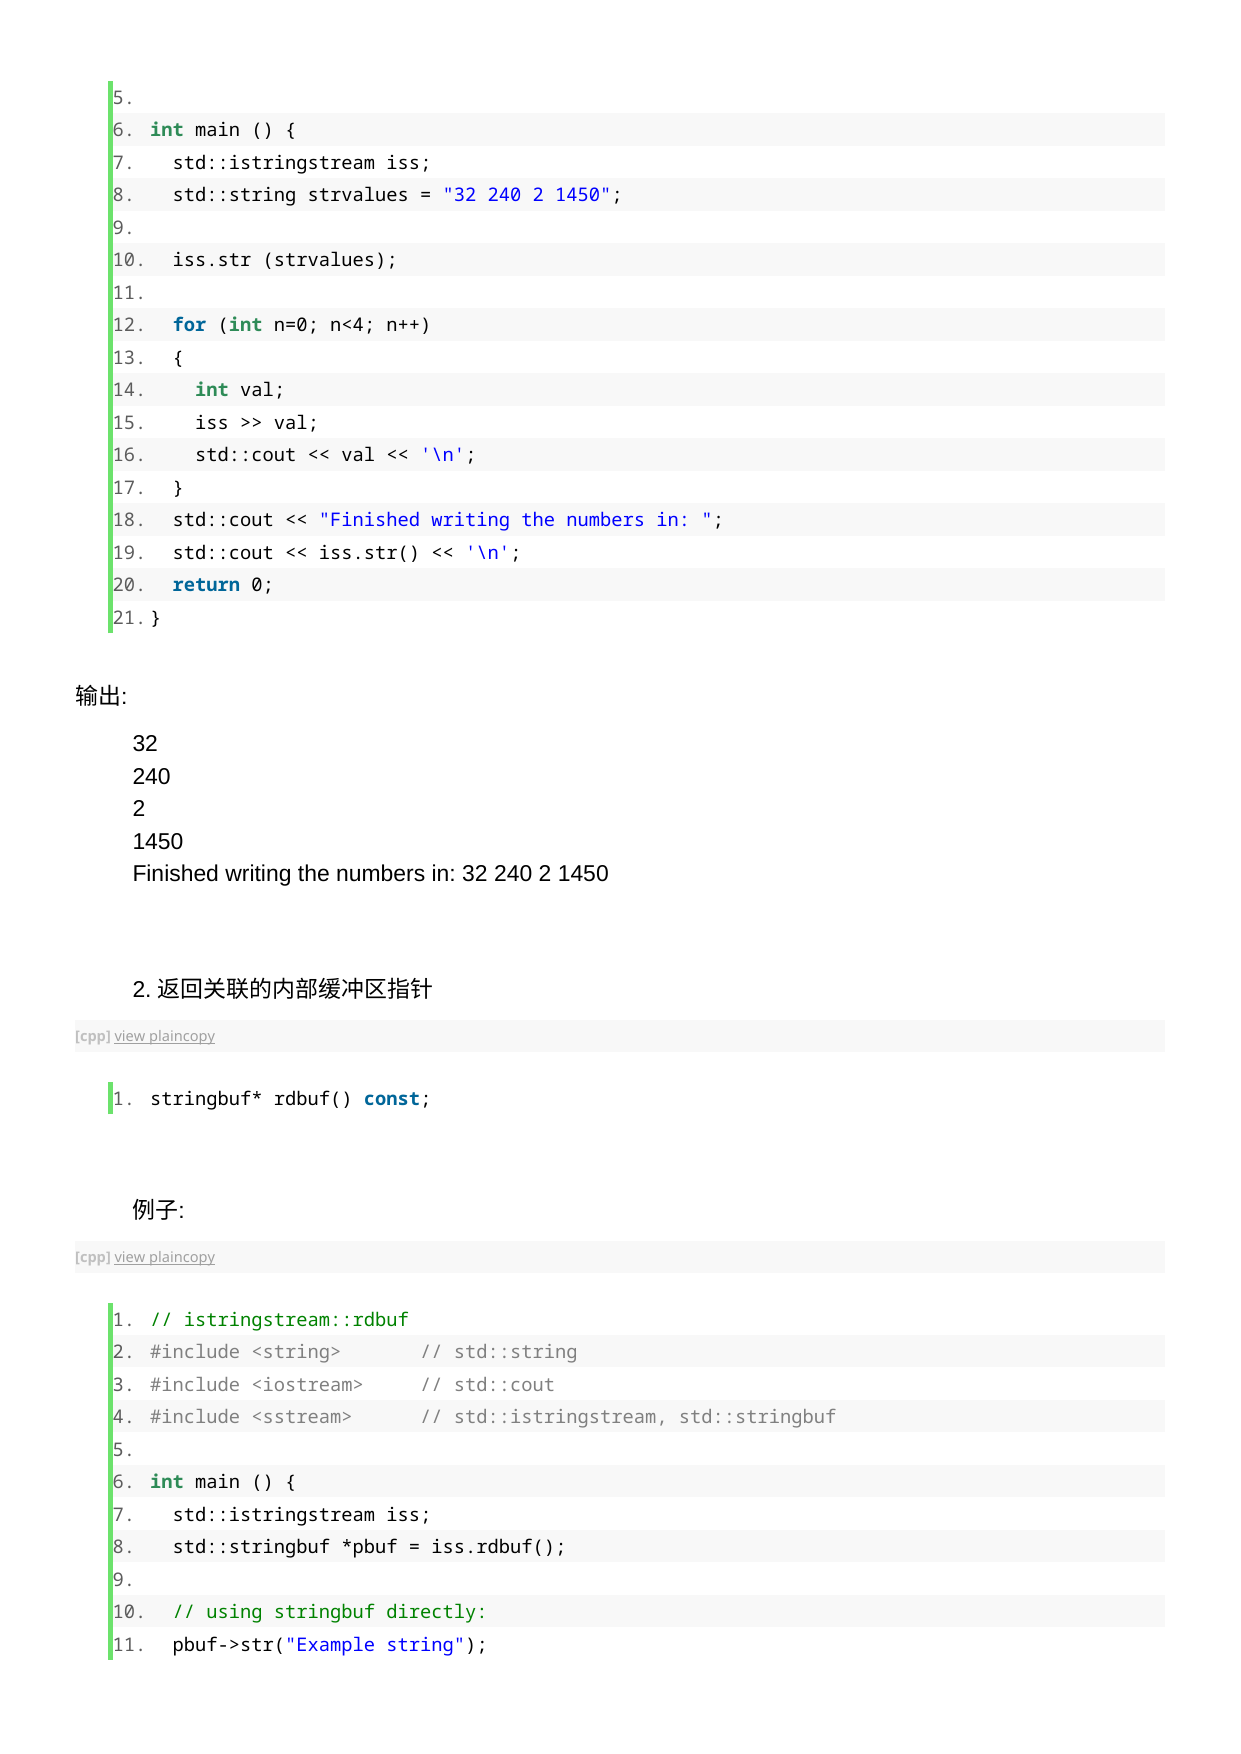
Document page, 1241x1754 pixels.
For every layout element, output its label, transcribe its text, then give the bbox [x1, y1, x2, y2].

text 输出: 32 240 2 1450 Finished writing the numbers in: 32 240 2 1450 2. 返回关联的内部缓冲区指针 [75, 662, 1165, 1020]
list std::istringstream iss; [113, 1497, 1165, 1530]
text [cpp] view plaincopy [75, 1020, 1165, 1052]
list std::istringstream iss; [113, 146, 1165, 178]
list // istringstream::rdbuf [108, 1302, 1165, 1335]
list } [113, 471, 1165, 503]
list stringbuf* rdbuf() const; [113, 1082, 1165, 1114]
list int main () { [113, 113, 1165, 146]
list for (int n=0; n<4; n++) [113, 308, 1165, 341]
list { [113, 341, 1165, 373]
list std::string strvalues = "32 240 2 1450"; [113, 178, 1165, 211]
list iss.str (strvalues); [113, 243, 1165, 276]
list iss >> val; [113, 406, 1165, 438]
list std::stringbuf *pbuf = iss.rdbuf(); [113, 1530, 1165, 1562]
text 例子: [75, 1143, 1165, 1241]
text [cpp] view plaincopy [75, 1241, 1165, 1273]
list int val; [113, 373, 1165, 406]
list int main () { [113, 1465, 1165, 1497]
list std::cout << iss.str() << '\n'; [113, 536, 1165, 568]
list } [113, 601, 1165, 633]
list return 0; [113, 568, 1165, 601]
list pbuf->str("Example string"); [113, 1627, 1165, 1660]
list std::cout << val << '\n'; [113, 438, 1165, 471]
list #include <sstream> // std::istringstream, std::stringbuf [113, 1400, 1165, 1432]
list // using stringbuf directly: [113, 1595, 1165, 1627]
list #include <iostream> // std::cout [113, 1367, 1165, 1400]
list std::cout << "Finished writing the numbers in: "; [113, 503, 1165, 536]
list #include <string> // std::string [113, 1335, 1165, 1367]
